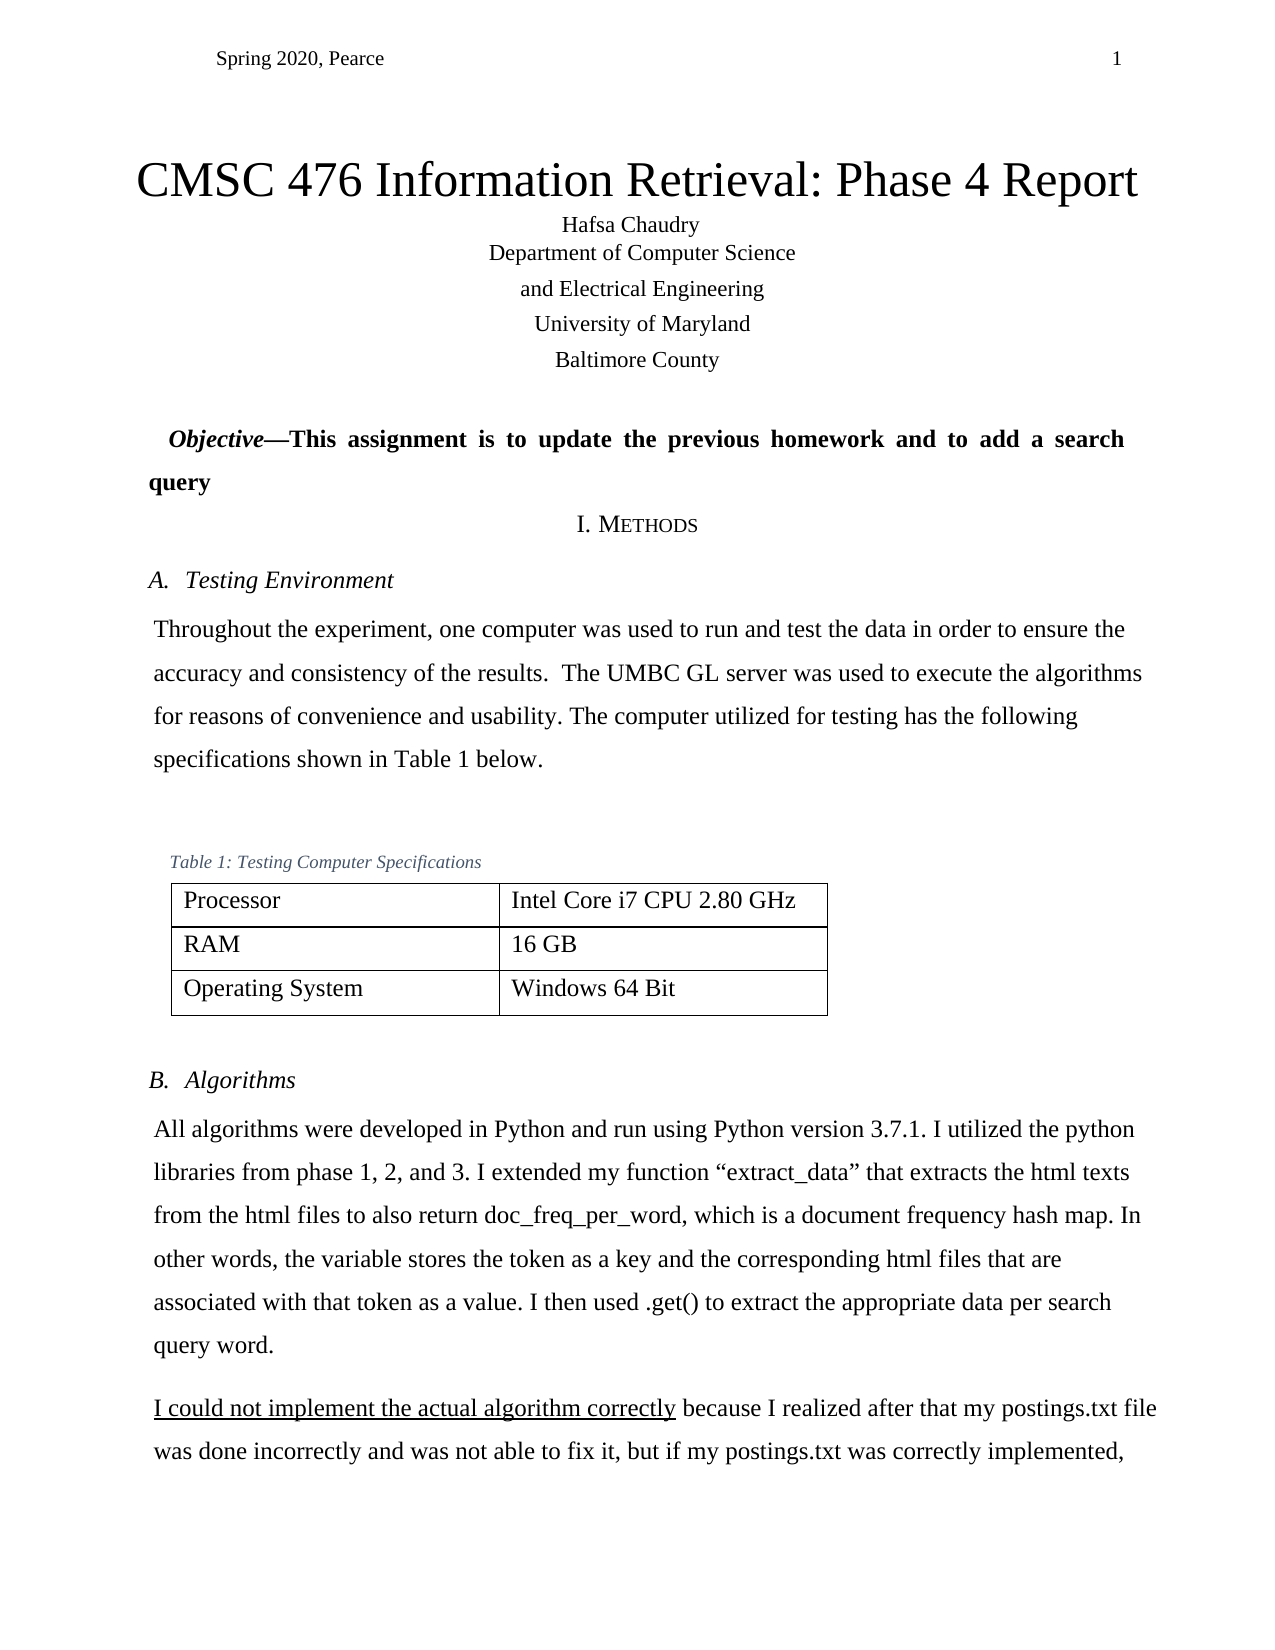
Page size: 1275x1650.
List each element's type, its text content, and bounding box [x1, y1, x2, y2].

text Baltimore County [116, 346, 1159, 373]
text All algorithms were developed in Python and run using Python version 3.7.1. I utilized the python libraries from phase 1, 2, and 3. I extended my function “extract_data” that extracts the html texts from the html files to also return doc_freq_per_word, which is a document frequency hash map. In other words, the variable stores the token as a key and the corresponding html files that are associated with that token as a value. I then used .get() to extract the appropriate data per search query word. [153, 1114, 1159, 1359]
table_cell Windows 64 Bit [500, 971, 827, 1015]
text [153, 1393, 1159, 1465]
text University of Maryland [126, 311, 1159, 337]
text Department of Computer Science [126, 239, 1159, 265]
list Algorithms [148, 1065, 1159, 1094]
table_cell RAM [172, 928, 499, 970]
text Hafsa Chaudry [116, 211, 1159, 237]
subtitle I. METHODS [116, 509, 1159, 538]
text and Electrical Engineering [126, 275, 1159, 301]
text CMSC 476 Information Retrieval: Phase 4 Report [116, 150, 1159, 207]
table_cell 16 GB [500, 928, 827, 970]
text Throughout the experiment, one computer was used to run and test the data in order to ensure the accuracy and consistency of the results. The UMBC GL server was used to execute the algorithms for reasons of convenience and usability. The computer utilized for testing has the following specifications shown in Table 1 below. [153, 614, 1159, 773]
list Testing Environment [148, 565, 1159, 594]
table_cell Operating System [172, 971, 499, 1015]
table_header Processor [172, 884, 499, 926]
text Objective—This assignment is to update the previous homework and to add a search query [148, 424, 1126, 495]
text Table 1: Testing Computer Specifications [169, 851, 1159, 872]
table_header Intel Core i7 CPU 2.80 GHz [500, 884, 827, 926]
